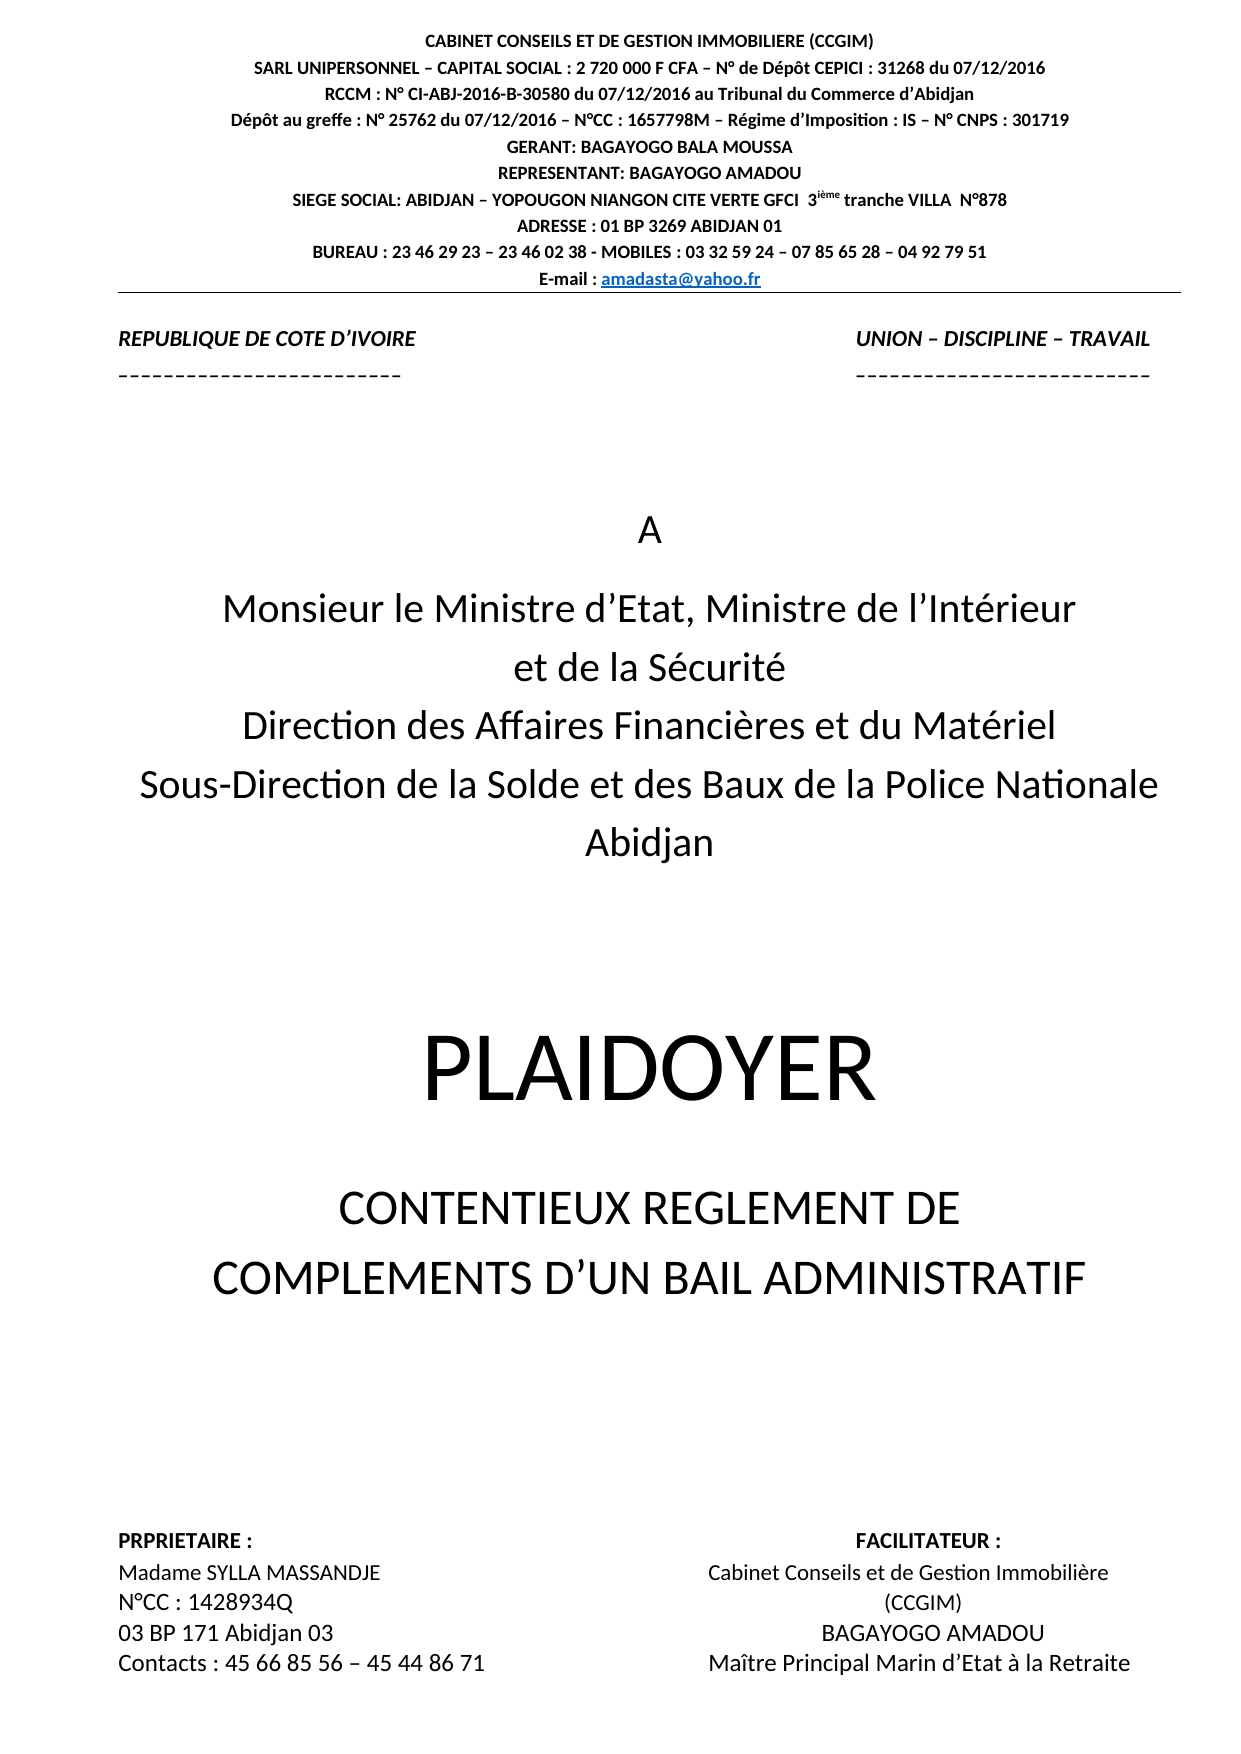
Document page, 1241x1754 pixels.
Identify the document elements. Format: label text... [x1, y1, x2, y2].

text PLAIDOYER [118, 1003, 1181, 1125]
text A [118, 503, 1181, 554]
text _________________________ __________________________ [118, 352, 1181, 380]
text COMPLEMENTS D’UN BAIL ADMINISTRATIF [118, 1246, 1181, 1307]
text PRPRIETAIRE : FACILITATEUR : [118, 1526, 1181, 1554]
text REPUBLIQUE DE COTE D’IVOIRE UNION – DISCIPLINE – TRAVAIL [118, 324, 1181, 352]
text Sous-Direction de la Solde et des Baux de la Police Nationale [118, 758, 1181, 808]
text Madame SYLLA MASSANDJE Cabinet Conseils et de Gestion Immobilière [118, 1558, 1181, 1587]
text CONTENTIEUX REGLEMENT DE [118, 1176, 1181, 1237]
text Contacts : 45 66 85 56 – 45 44 86 71 Maître Principal Marin d’Etat à la Retraite [118, 1648, 1181, 1678]
text Direction des Affaires Financières et du Matériel [118, 699, 1181, 750]
text N°CC : 1428934Q (CCGIM) [118, 1587, 1181, 1617]
text Monsieur le Ministre d’Etat, Ministre de l’Intérieur [118, 582, 1181, 633]
text Abidjan [118, 816, 1181, 867]
text 03 BP 171 Abidjan 03 BAGAYOGO AMADOU [118, 1617, 1181, 1648]
text et de la Sécurité [118, 641, 1181, 692]
